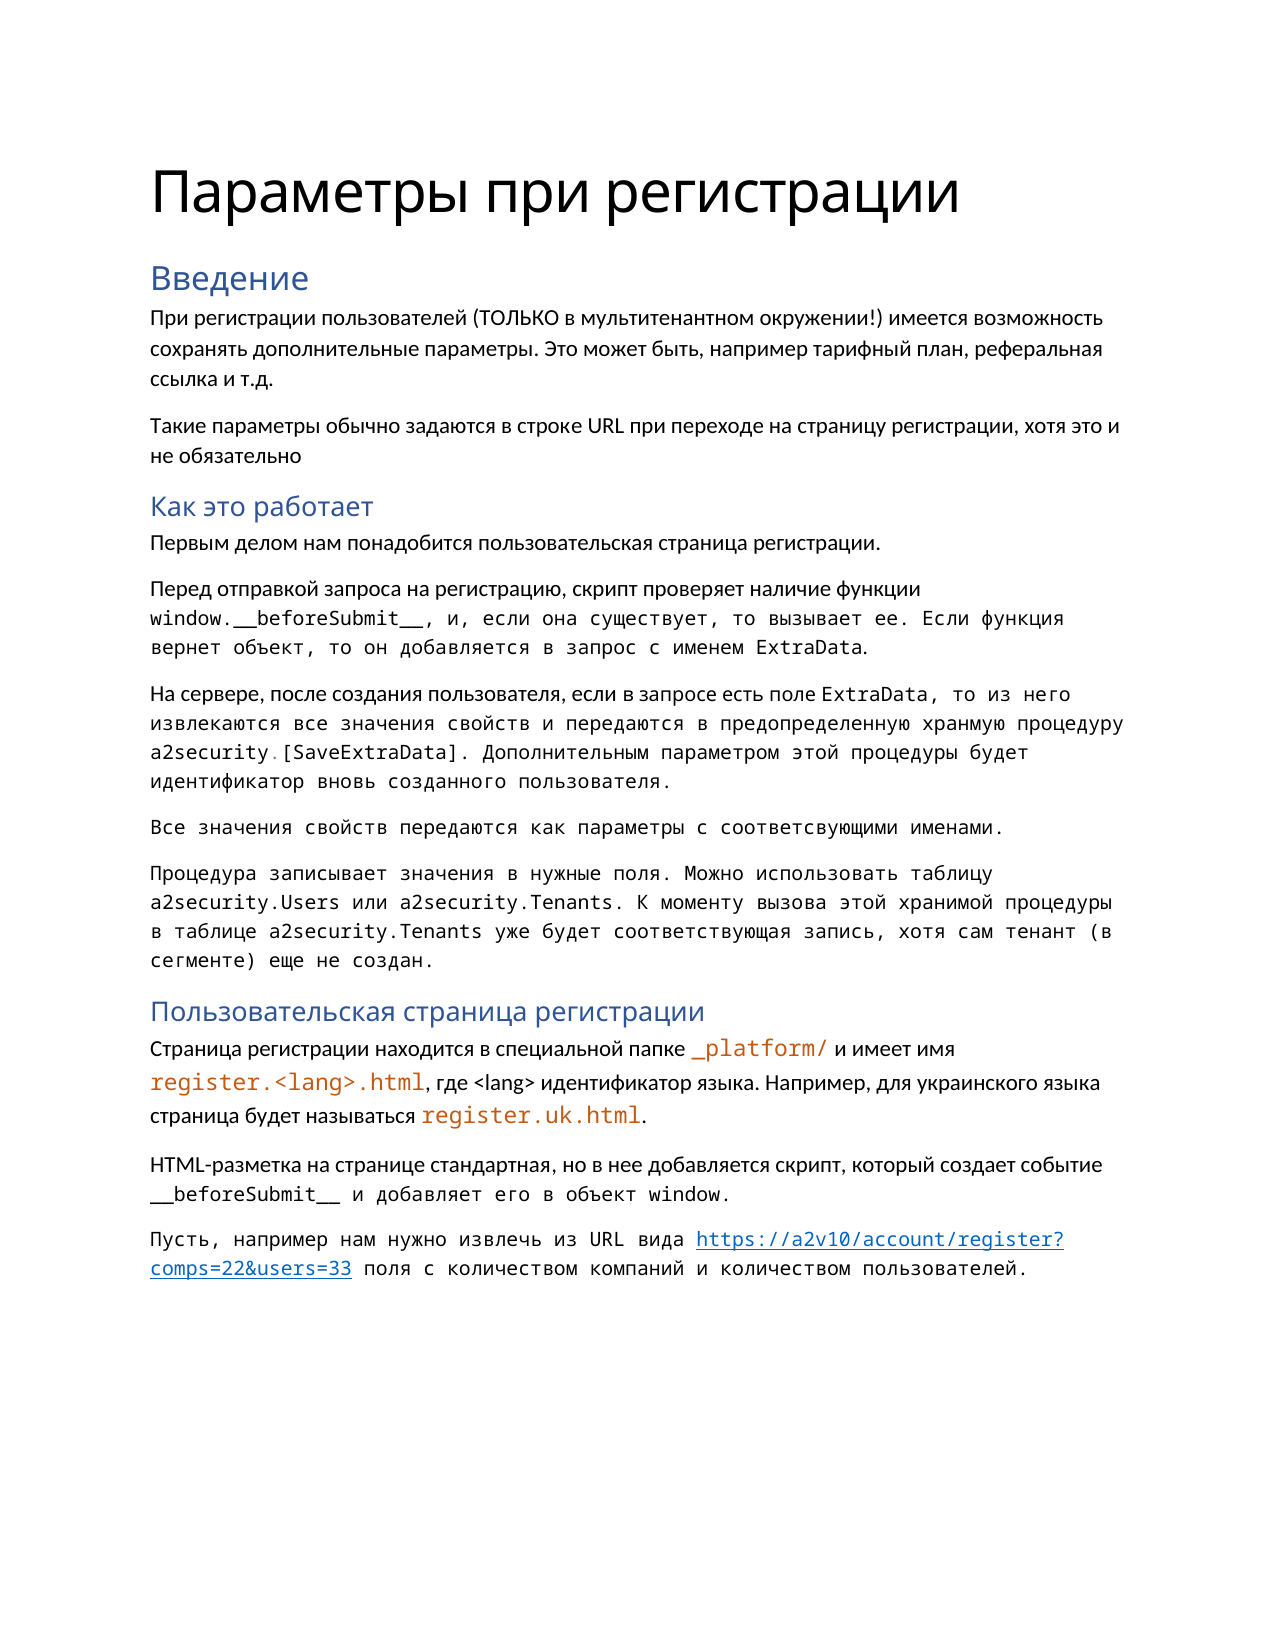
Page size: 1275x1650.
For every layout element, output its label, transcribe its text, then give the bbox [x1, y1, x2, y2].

text Такие параметры обычно задаются в строке URL при переходе на страницу регистрации, хотя это и не обязательно [150, 411, 1125, 469]
text На сервере, после создания пользователя, если в запросе есть поле ExtraData, то из него извлекаются все значения свойств и передаются в предопределенную хранмую процедуру a2security.[SaveExtraData]. Дополнительным параметром этой процедуры будет идентификатор вновь созданного пользователя. [150, 679, 1125, 795]
subtitle Как это работает [150, 488, 1125, 525]
text Пусть, например нам нужно извлечь из URL вида https://a2v10/account/register?comps=22&users=33 поля с количеством компаний и количеством пользователей. [150, 1226, 1125, 1282]
text Перед отправкой запроса на регистрацию, скрипт проверяет наличие функции window.__beforeSubmit__, и, если она существует, то вызывает ее. Если функция вернет объект, то он добавляется в запрос с именем ExtraData. [150, 574, 1125, 661]
title Параметры при регистрации [150, 150, 1125, 229]
text Все значения свойств передаются как параметры с соответсвующими именами. [150, 813, 1125, 840]
text Первым делом нам понадобится пользовательская страница регистрации. [150, 528, 1125, 556]
text Процедура записывает значения в нужные поля. Можно использовать таблицу a2security.Users или a2security.Tenants. К моменту вызова этой хранимой процедуры в таблице a2security.Tenants уже будет соответствующая запись, хотя сам тенант (в сегменте) еще не создан. [150, 859, 1125, 973]
subtitle Введение [150, 254, 1125, 300]
subtitle Пользовательская страница регистрации [150, 992, 1125, 1029]
text При регистрации пользователей (ТОЛЬКО в мультитенантном окружении!) имеется возможность сохранять дополнительные параметры. Это может быть, например тарифный план, реферальная ссылка и т.д. [150, 303, 1125, 392]
text HTML-разметка на странице стандартная, но в нее добавляется скрипт, который создает событие __beforeSubmit__ и добавляет его в объект window. [150, 1150, 1125, 1207]
text Страница регистрации находится в специальной папке _platform/ и имеет имя register.<lang>.html, где <lang> идентификатор языка. Например, для украинского языка страница будет называться register.uk.html. [150, 1032, 1125, 1131]
